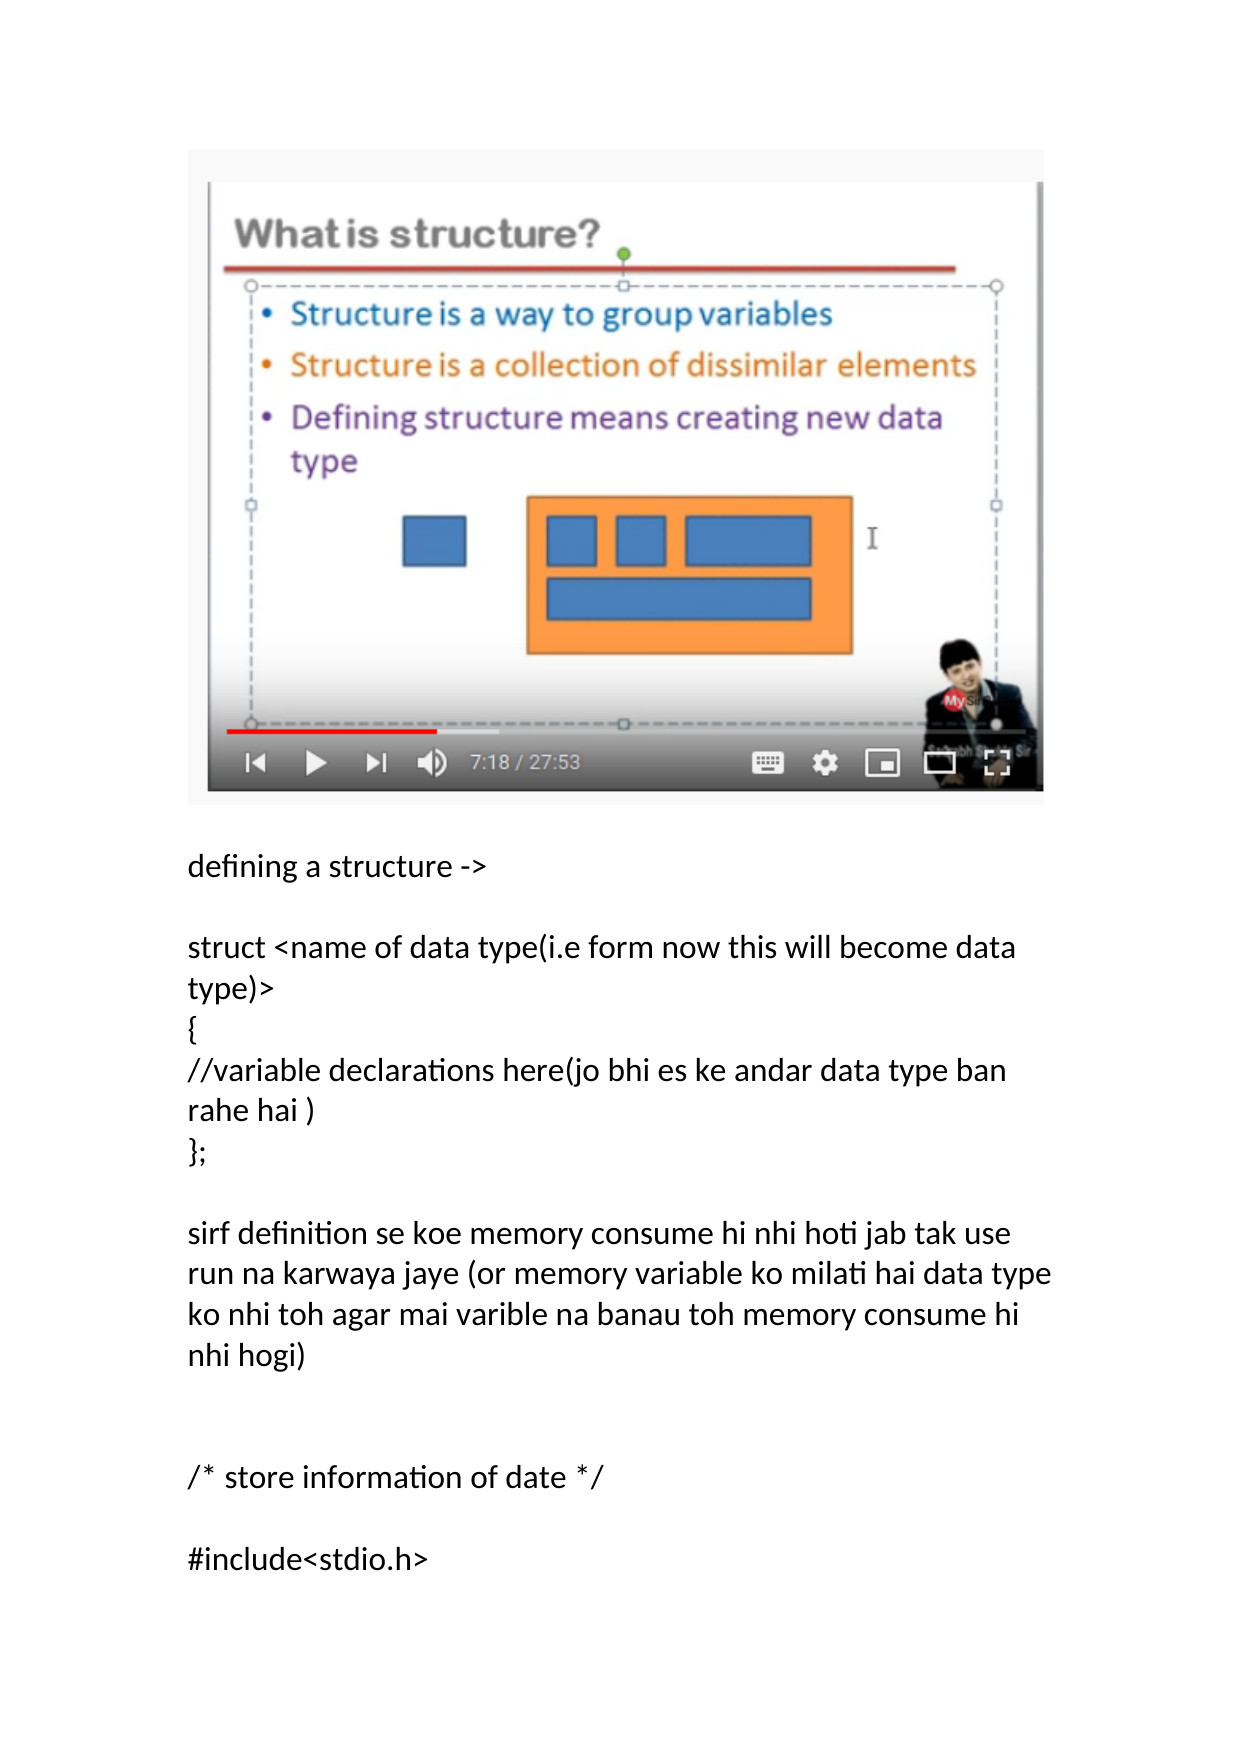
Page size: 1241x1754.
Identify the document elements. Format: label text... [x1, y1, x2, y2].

text #include<stdio.h> [187, 1537, 1053, 1578]
text defining a structure -> [187, 845, 1053, 886]
text }; [187, 1130, 1053, 1171]
text /* store information of date */ [187, 1456, 1053, 1497]
text struct <name of data type(i.e form now this will become data type)> [187, 927, 1053, 1008]
text sirf definition se koe memory consume hi nhi hoti jab tak use run na karwaya jaye (or memory variable ko milati hai data type ko nhi toh agar mai varible na banau toh memory consume hi nhi hogi) [187, 1212, 1053, 1374]
picture [187, 150, 1044, 805]
text { [187, 1008, 1053, 1049]
text //variable declarations here(jo bhi es ke andar data type ban rahe hai ) [187, 1049, 1053, 1130]
